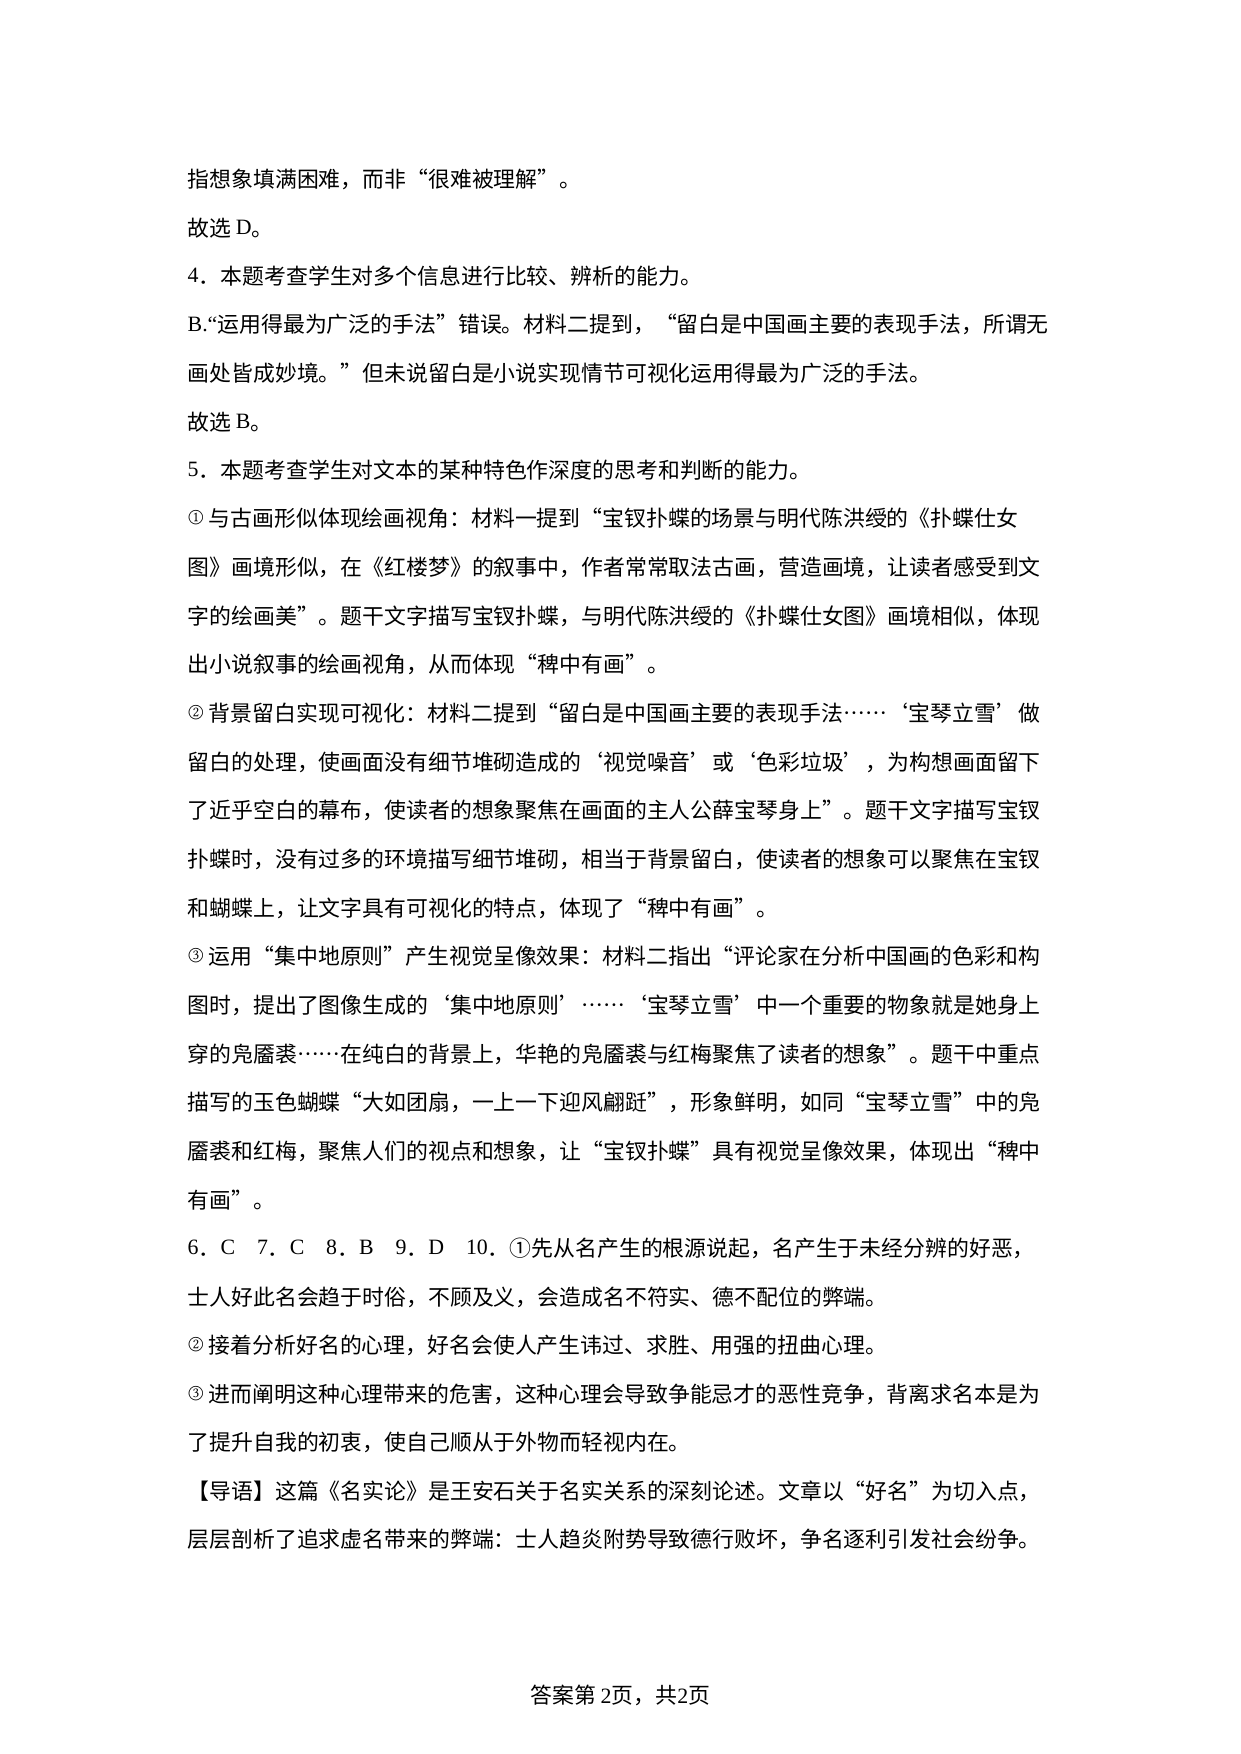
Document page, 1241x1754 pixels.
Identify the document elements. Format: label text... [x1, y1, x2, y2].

text ③运用“集中地原则”产生视觉呈像效果：材料二指出“评论家在分析中国画的色彩和构图时，提出了图像生成的‘集中地原则’……‘宝琴立雪’中一个重要的物象就是她身上穿的凫靥裘……在纯白的背景上，华艳的凫靥裘与红梅聚焦了读者的想象”。题干中重点描写的玉色蝴蝶“大如团扇，一上一下迎风翩跹”，形象鲜明，如同“宝琴立雪”中的凫靥裘和红梅，聚焦人们的视点和想象，让“宝钗扑蝶”具有视觉呈像效果，体现出“稗中有画”。 [187, 939, 1053, 1215]
text 4．本题考查学生对多个信息进行比较、辨析的能力。 [187, 259, 1053, 291]
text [187, 1473, 1053, 1554]
text ②背景留白实现可视化：材料二提到“留白是中国画主要的表现手法……‘宝琴立雪’做留白的处理，使画面没有细节堆砌造成的‘视觉噪音’或‘色彩垃圾’，为构想画面留下了近乎空白的幕布，使读者的想象聚焦在画面的主人公薛宝琴身上”。题干文字描写宝钗扑蝶时，没有过多的环境描写细节堆砌，相当于背景留白，使读者的想象可以聚焦在宝钗和蝴蝶上，让文字具有可视化的特点，体现了“稗中有画”。 [187, 695, 1053, 923]
text ②接着分析好名的心理，好名会使人产生讳过、求胜、用强的扭曲心理。 [187, 1328, 1053, 1360]
text ①与古画形似体现绘画视角：材料一提到“宝钗扑蝶的场景与明代陈洪绶的《扑蝶仕女图》画境形似，在《红楼梦》的叙事中，作者常常取法古画，营造画境，让读者感受到文字的绘画美”。题干文字描写宝钗扑蝶，与明代陈洪绶的《扑蝶仕女图》画境相似，体现出小说叙事的绘画视角，从而体现“稗中有画”。 [187, 501, 1053, 679]
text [187, 162, 1053, 194]
text ③进而阐明这种心理带来的危害，这种心理会导致争能忌才的恶性竞争，背离求名本是为了提升自我的初衷，使自己顺从于外物而轻视内在。 [187, 1376, 1053, 1457]
text 故选D。 [187, 210, 1053, 243]
text 6．C 7．C 8．B 9．D 10．①先从名产生的根源说起，名产生于未经分辨的好恶，士人好此名会趋于时俗，不顾及义，会造成名不符实、德不配位的弊端。 [187, 1231, 1053, 1312]
text B.“运用得最为广泛的手法”错误。材料二提到，“留白是中国画主要的表现手法，所谓无画处皆成妙境。”但未说留白是小说实现情节可视化运用得最为广泛的手法。 [187, 307, 1053, 388]
text 5．本题考查学生对文本的某种特色作深度的思考和判断的能力。 [187, 452, 1053, 485]
text 故选B。 [187, 404, 1053, 437]
